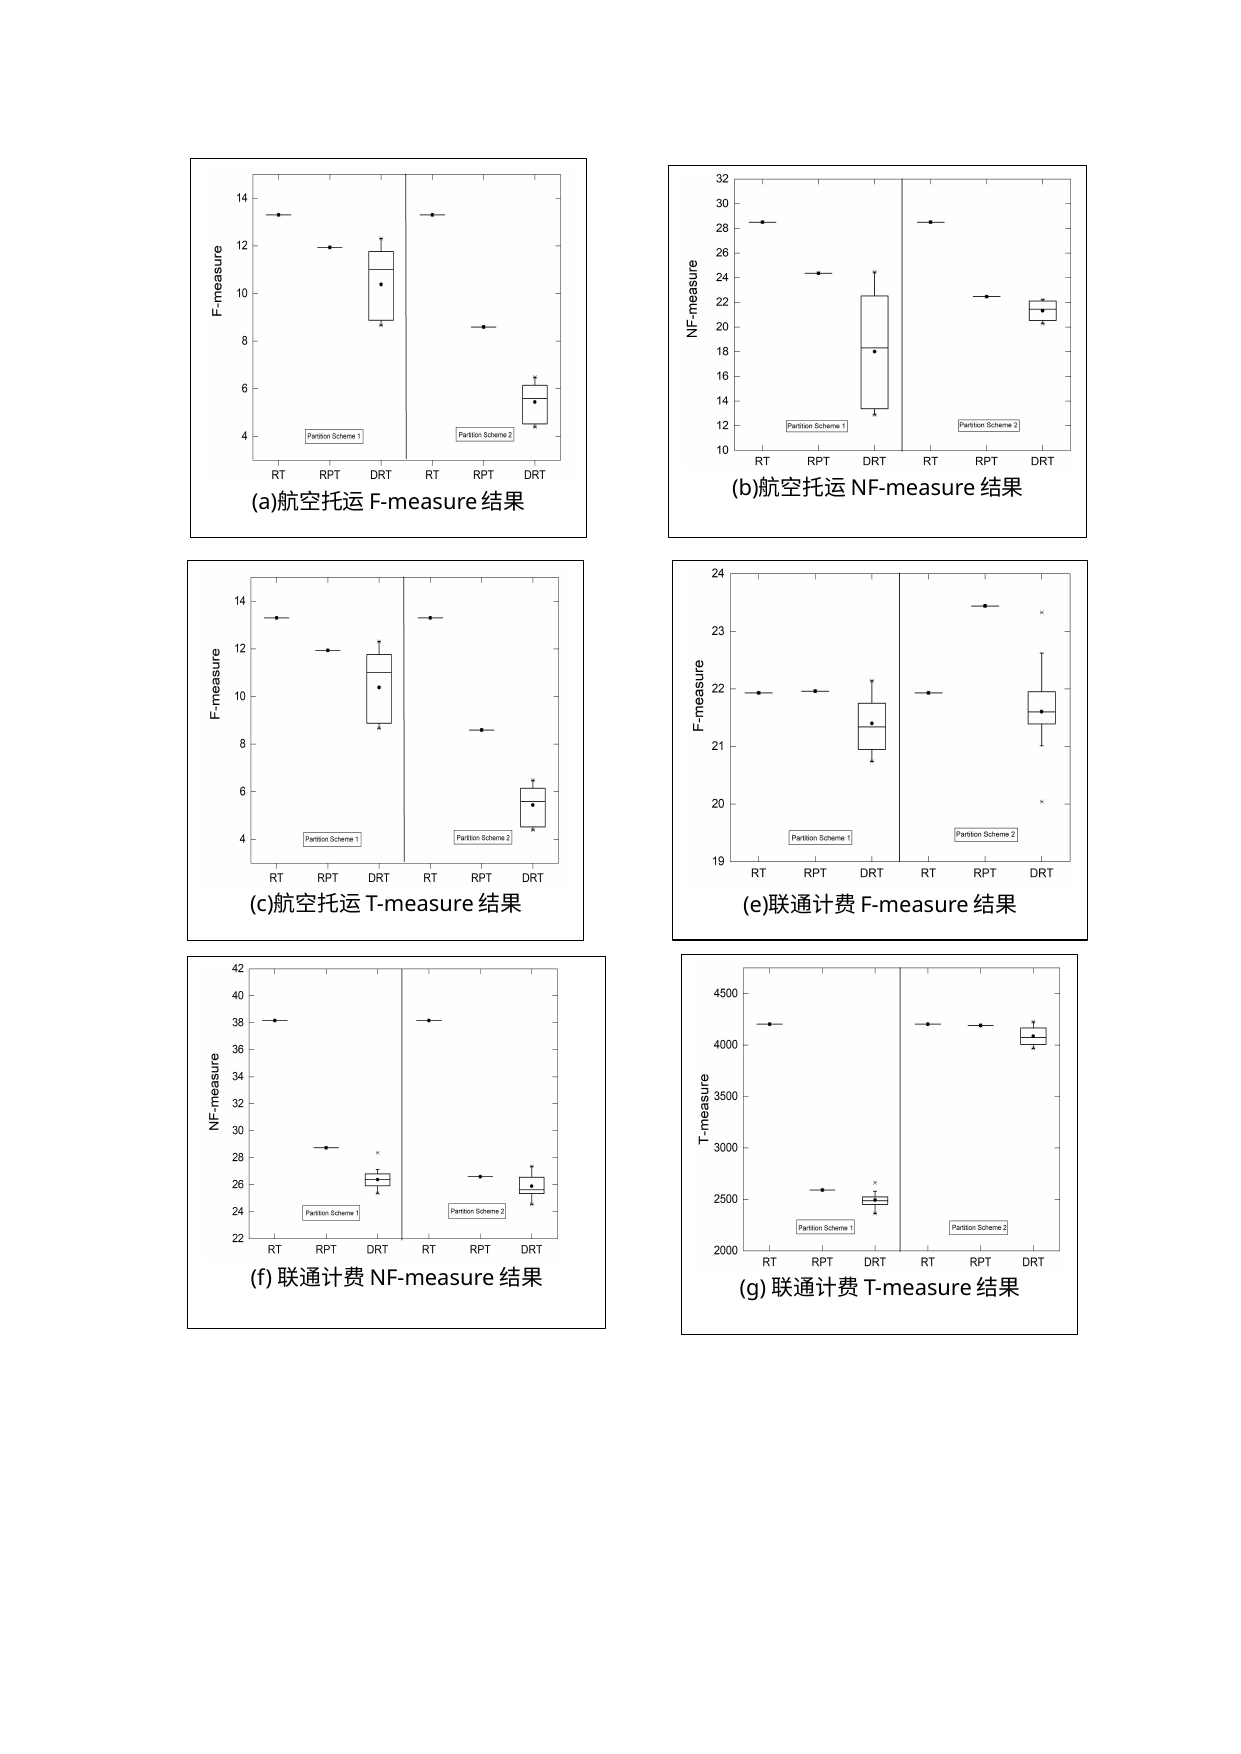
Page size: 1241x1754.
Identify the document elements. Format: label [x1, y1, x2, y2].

picture [202, 568, 571, 887]
picture [202, 964, 563, 1261]
picture [205, 166, 574, 484]
picture [683, 173, 1074, 470]
picture [687, 568, 1075, 887]
picture [696, 962, 1068, 1270]
